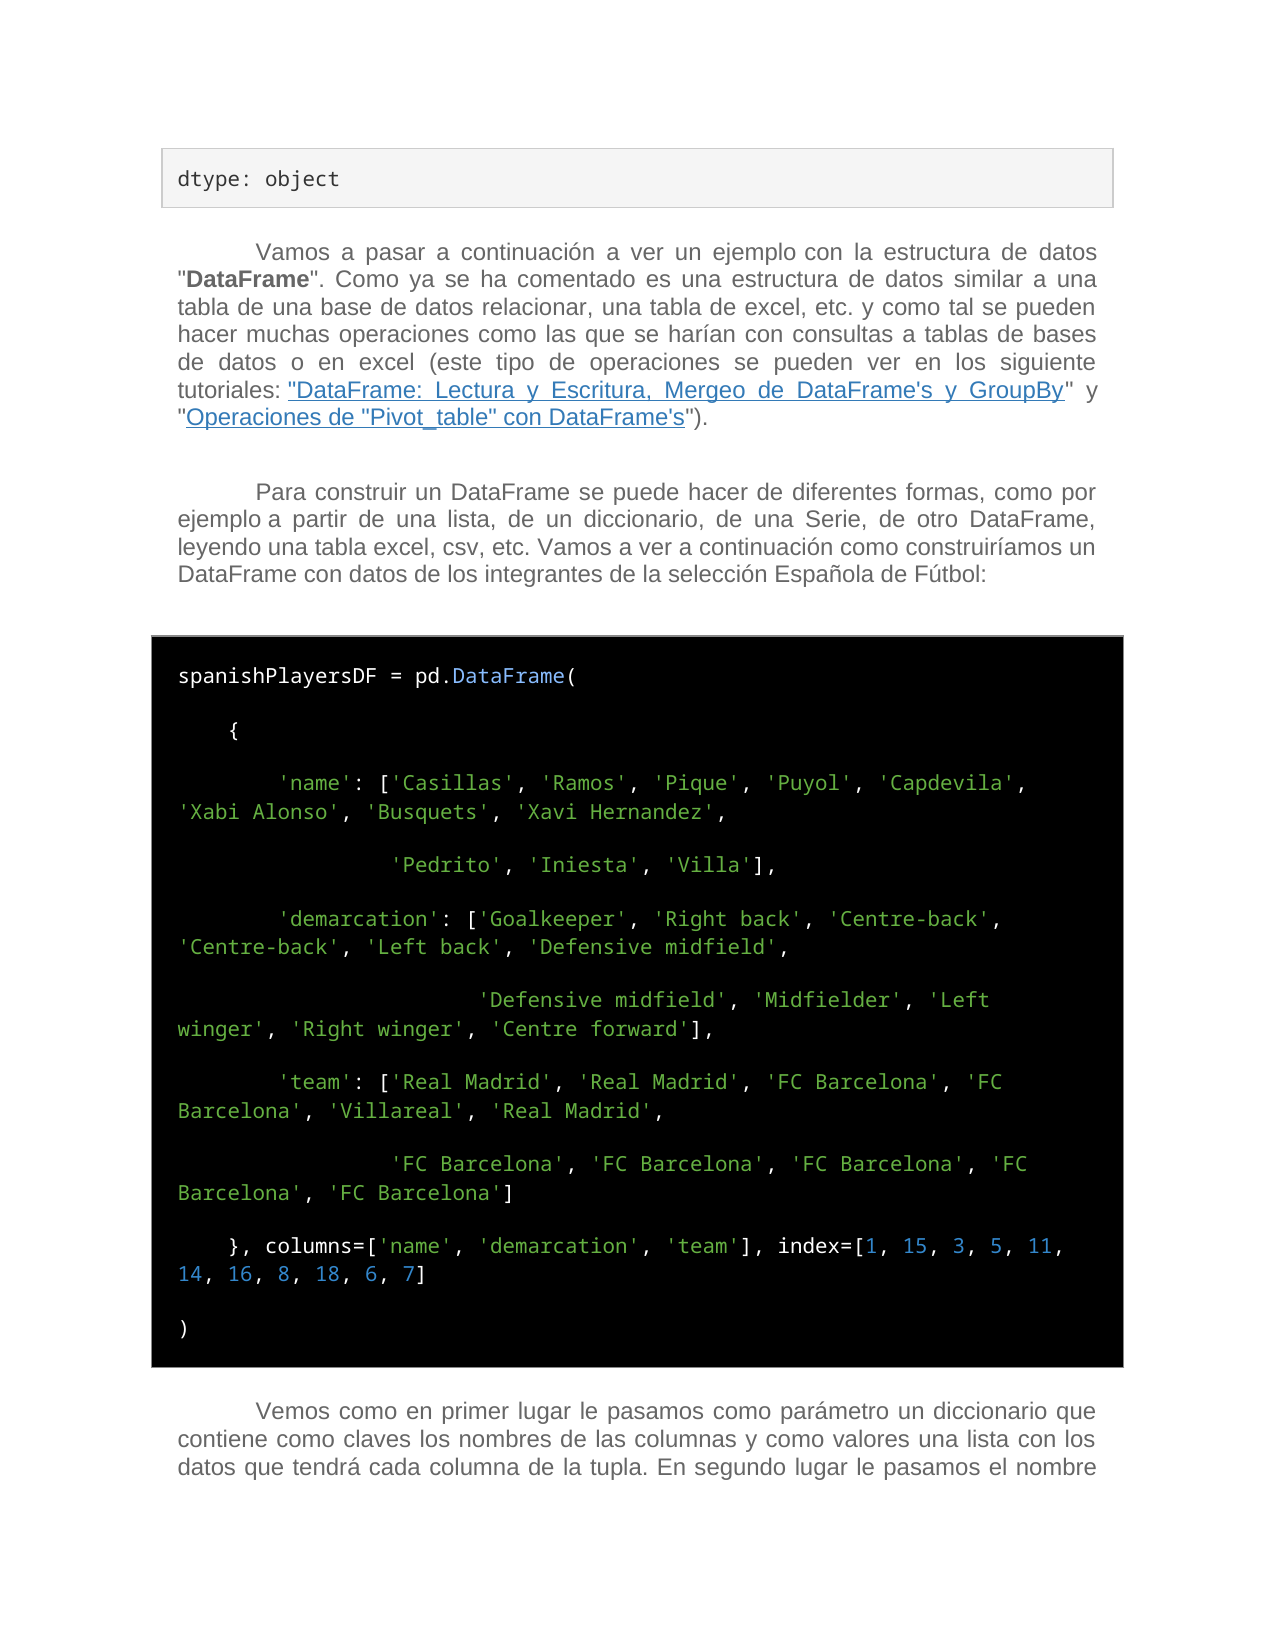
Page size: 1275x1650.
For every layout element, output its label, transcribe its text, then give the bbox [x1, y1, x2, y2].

text 'demarcation': ['Goalkeeper', 'Right back', 'Centre-back', 'Centre-back', 'Left back', 'Defensive midfield', [152, 877, 1123, 959]
text 'team': ['Real Madrid', 'Real Madrid', 'FC Barcelona', 'FC Barcelona', 'Villareal', 'Real Madrid', [152, 1041, 1123, 1123]
text Para construir un DataFrame se puede hacer de diferentes formas, como por ejemplo a partir de una lista, de un diccionario, de una Serie, de otro DataFrame, leyendo una tabla excel, csv, etc. Vamos a ver a continuación como construiríamos un DataFrame con datos de los integrantes de la selección Española de Fútbol: [177, 478, 1098, 588]
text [177, 1397, 1098, 1480]
text ) [152, 1286, 1123, 1367]
text 'Pedrito', 'Iniesta', 'Villa'], [152, 824, 1123, 877]
text Vamos a pasar a continuación a ver un ejemplo con la estructura de datos "DataFrame". Como ya se ha comentado es una estructura de datos similar a una tabla de una base de datos relacionar, una tabla de excel, etc. y como tal se pueden hacer muchas operaciones como las que se harían con consultas a tablas de bases de datos o en excel (este tipo de operaciones se pueden ver en los siguiente tutoriales: "DataFrame: Lectura y Escritura, Mergeo de DataFrame's y GroupBy" y "Operaciones de "Pivot_table" con DataFrame's"). [177, 237, 1098, 431]
text 'Defensive midfield', 'Midfielder', 'Left winger', 'Right winger', 'Centre forward'], [152, 959, 1123, 1041]
text 'FC Barcelona', 'FC Barcelona', 'FC Barcelona', 'FC Barcelona', 'FC Barcelona'] [152, 1123, 1123, 1204]
text }, columns=['name', 'demarcation', 'team'], index=[1, 15, 3, 5, 11, 14, 16, 8, 18, 6, 7] [152, 1204, 1123, 1286]
text spanishPlayersDF = pd.DataFrame( [152, 637, 1123, 688]
text 'name': ['Casillas', 'Ramos', 'Pique', 'Puyol', 'Capdevila', 'Xabi Alonso', 'Busquets', 'Xavi Hernandez', [152, 742, 1123, 824]
text dtype: object [163, 149, 1112, 207]
text { [152, 688, 1123, 742]
